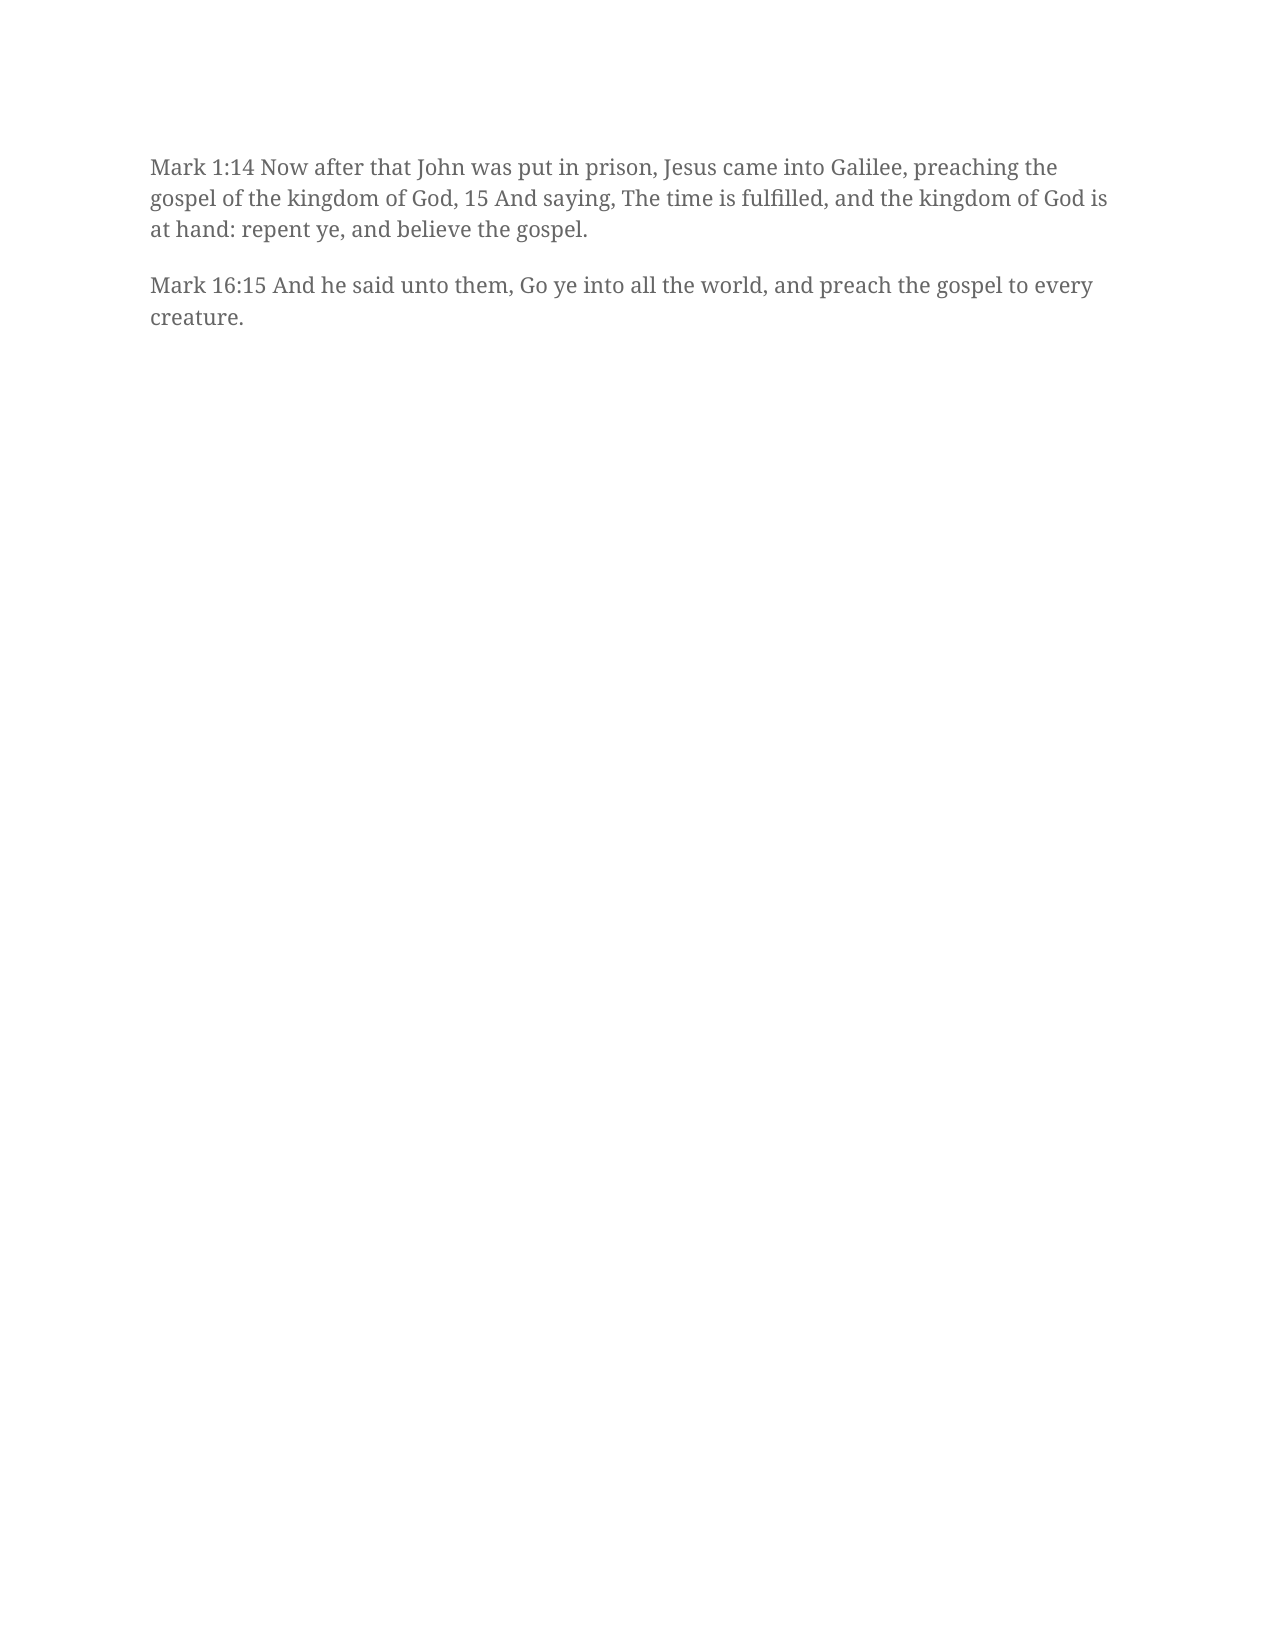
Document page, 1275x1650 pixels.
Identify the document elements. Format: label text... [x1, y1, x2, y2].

text Mark 16:15 And he said unto them, Go ye into all the world, and preach the gospel to every creature. [150, 269, 1125, 331]
text Mark 1:14 Now after that John was put in prison, Jesus came into Galilee, preaching the gospel of the kingdom of God, 15 And saying, The time is fulfilled, and the kingdom of God is at hand: repent ye, and believe the gospel. [150, 150, 1125, 244]
